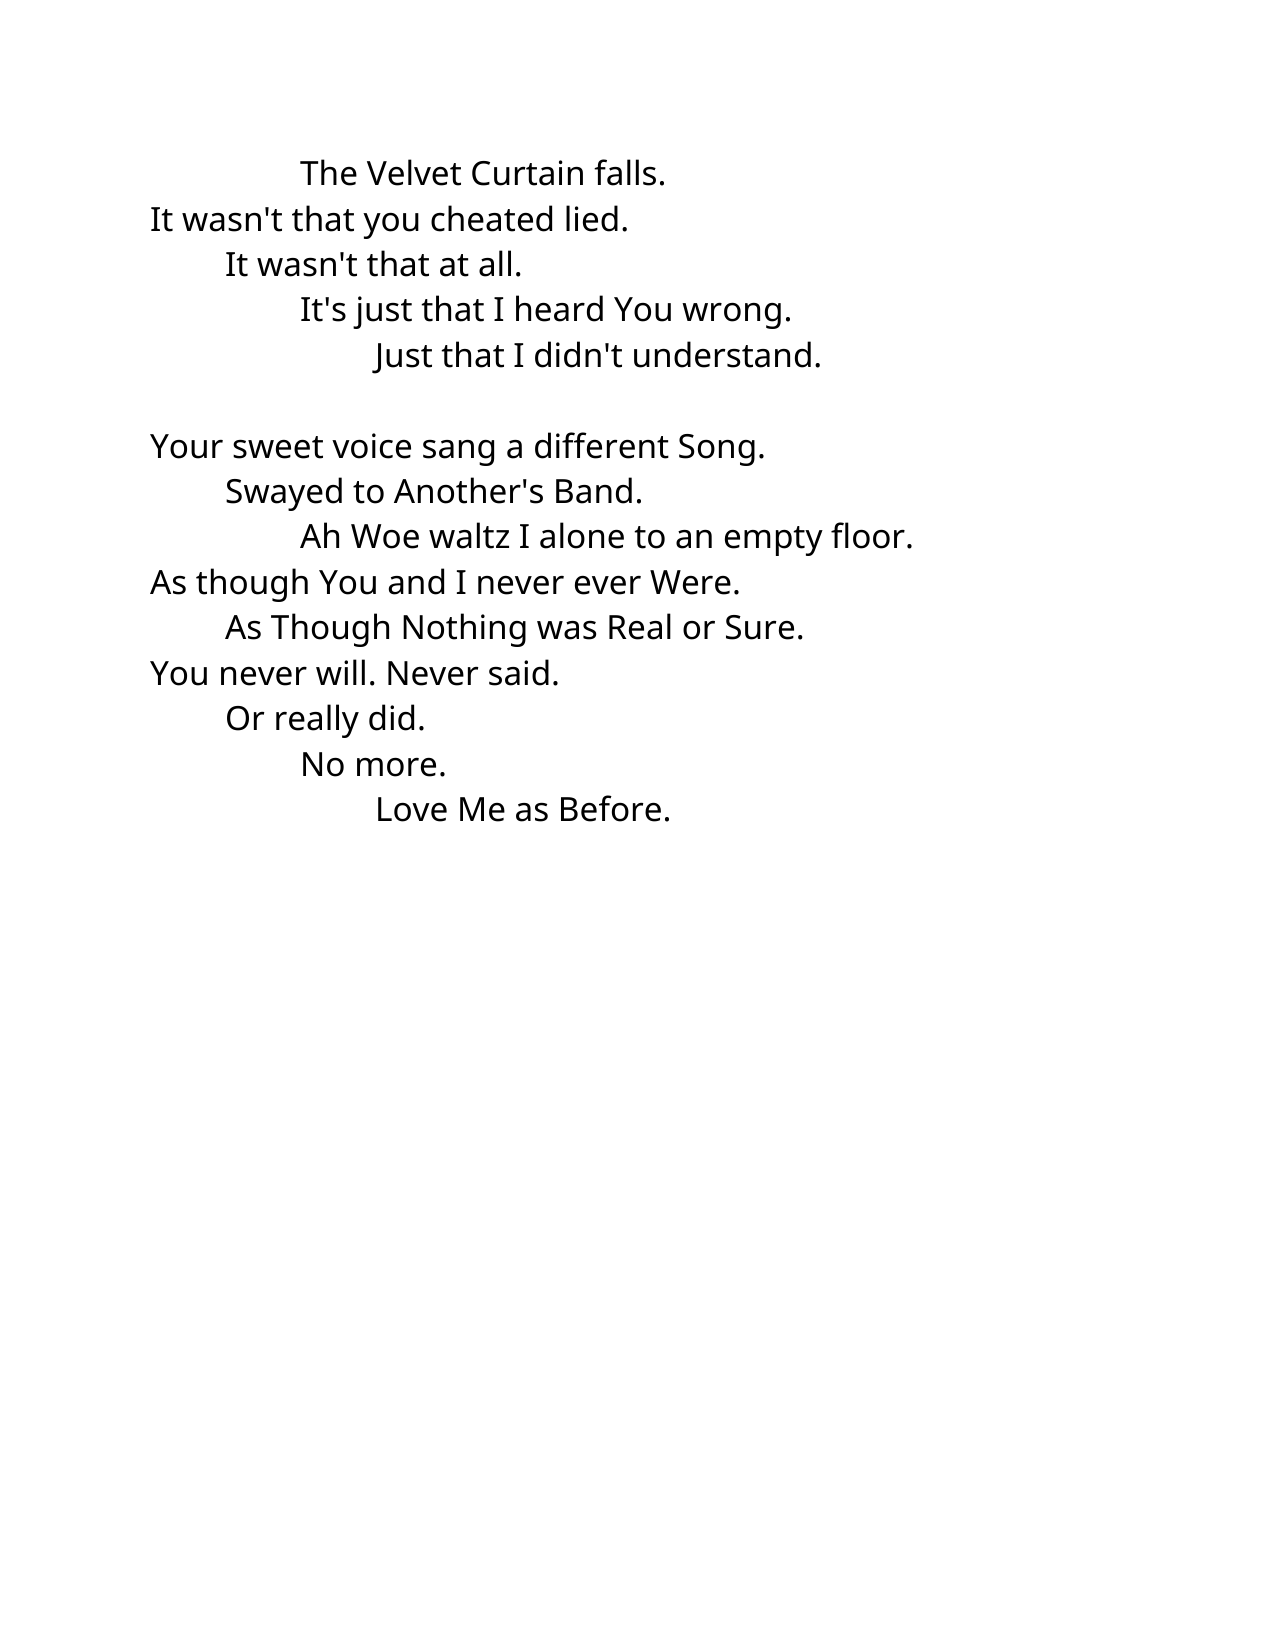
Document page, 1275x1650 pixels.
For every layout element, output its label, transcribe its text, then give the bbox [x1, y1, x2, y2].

text Ah Woe waltz I alone to an empty floor. [225, 513, 1125, 559]
text It wasn't that you cheated lied. [150, 195, 1125, 241]
text The Velvet Curtain falls. [225, 150, 1125, 195]
text Your sweet voice sang a different Song. [150, 422, 1125, 468]
text As Though Nothing was Real or Sure. [150, 604, 1125, 649]
text As though You and I never ever Were. [150, 559, 1125, 604]
text No more. [225, 740, 1125, 786]
text Swayed to Another's Band. [150, 468, 1125, 513]
text It's just that I heard You wrong. [225, 286, 1125, 332]
text It wasn't that at all. [150, 241, 1125, 286]
text Love Me as Before. [300, 786, 1125, 831]
text You never will. Never said. [150, 649, 1125, 695]
text Just that I didn't understand. [300, 332, 1125, 377]
text Or really did. [150, 695, 1125, 740]
